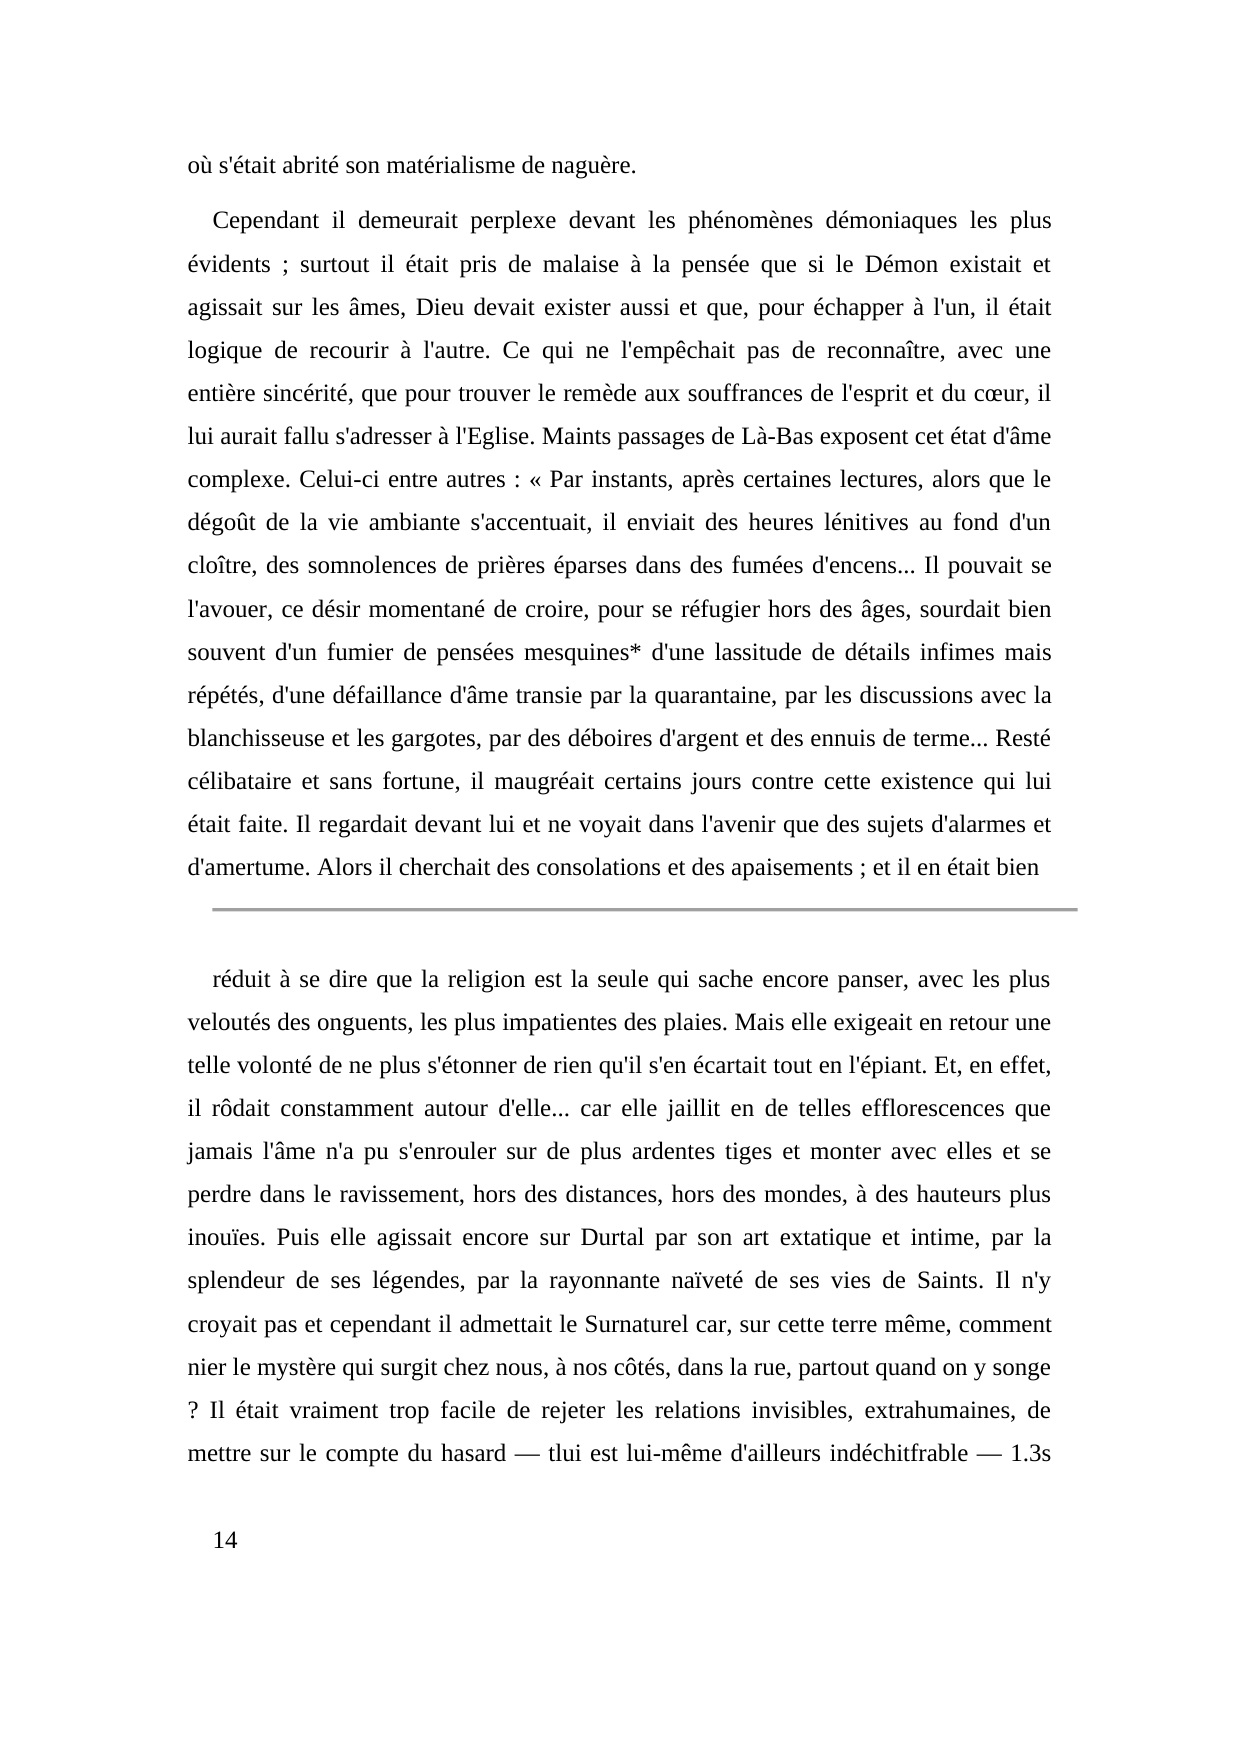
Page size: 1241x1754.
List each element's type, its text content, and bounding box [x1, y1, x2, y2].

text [187, 964, 1053, 1467]
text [187, 150, 1053, 179]
text Cependant il demeurait perplexe devant les phénomènes démoniaques les plus évidents ; surtout il était pris de malaise à la pensée que si le Démon existait et agissait sur les âmes, Dieu devait exister aussi et que, pour échapper à l'un, il était logique de recourir à l'autre. Ce qui ne l'empêchait pas de reconnaître, avec une entière sincérité, que pour trouver le remède aux souffrances de l'esprit et du cœur, il lui aurait fallu s'adresser à l'Eglise. Maints passages de Là-Bas exposent cet état d'âme complexe. Celui-ci entre autres : « Par instants, après certaines lectures, alors que le dégoût de la vie ambiante s'accentuait, il enviait des heures lénitives au fond d'un cloître, des somnolences de prières éparses dans des fumées d'encens... Il pouvait se l'avouer, ce désir momentané de croire, pour se réfugier hors des âges, sourdait bien souvent d'un fumier de pensées mesquines* d'une lassitude de détails infimes mais répétés, d'une défaillance d'âme transie par la quarantaine, par les discussions avec la blanchisseuse et les gargotes, par des déboires d'argent et des ennuis de terme... Resté célibataire et sans fortune, il maugréait certains jours contre cette existence qui lui était faite. Il regardait devant lui et ne voyait dans l'avenir que des sujets d'alarmes et d'amertume. Alors il cherchait des consolations et des apaisements ; et il en était bien [187, 206, 1053, 881]
